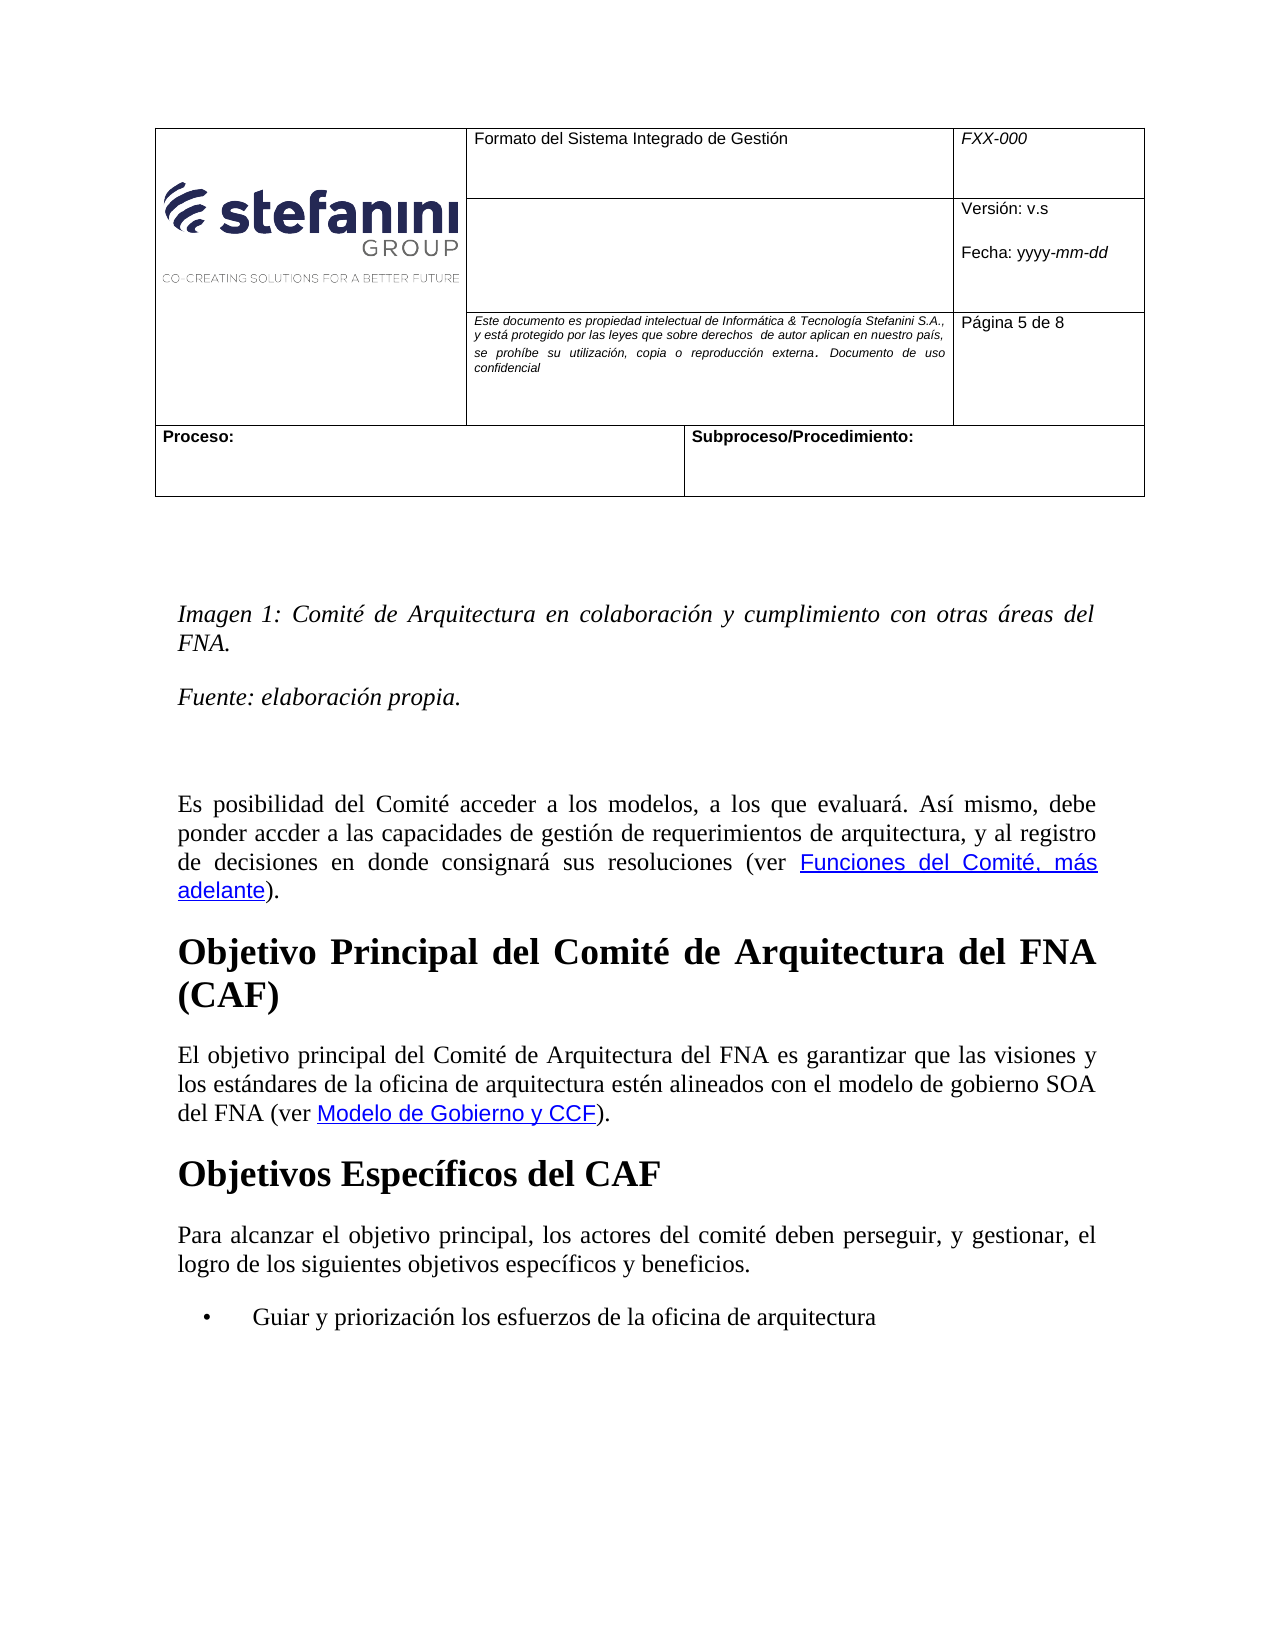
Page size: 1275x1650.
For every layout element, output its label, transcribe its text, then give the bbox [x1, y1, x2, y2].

picture [162, 182, 460, 286]
text Imagen 1: Comité de Arquitectura en colaboración y cumplimiento con otras áreas del FNA. [177, 599, 1098, 657]
subtitle Objetivos Específicos del CAF [177, 1152, 1098, 1195]
list Guiar y priorización los esfuerzos de la oficina de arquitectura [202, 1302, 1098, 1331]
text Fuente: elaboración propia. [177, 682, 1098, 711]
text Es posibilidad del Comité acceder a los modelos, a los que evaluará. Así mismo, debe ponder accder a las capacidades de gestión de requerimientos de arquitectura, y al registro de decisiones en donde consignará sus resoluciones (ver Funciones del Comité, más adelante). [177, 789, 1098, 904]
text Para alcanzar el objetivo principal, los actores del comité deben perseguir, y gestionar, el logro de los siguientes objetivos específicos y beneficios. [177, 1220, 1098, 1277]
subtitle Objetivo Principal del Comité de Arquitectura del FNA (CAF) [177, 929, 1098, 1016]
text El objetivo principal del Comité de Arquitectura del FNA es garantizar que las visiones y los estándares de la oficina de arquitectura estén alineados con el modelo de gobierno SOA del FNA (ver Modelo de Gobierno y CCF). [177, 1041, 1098, 1127]
